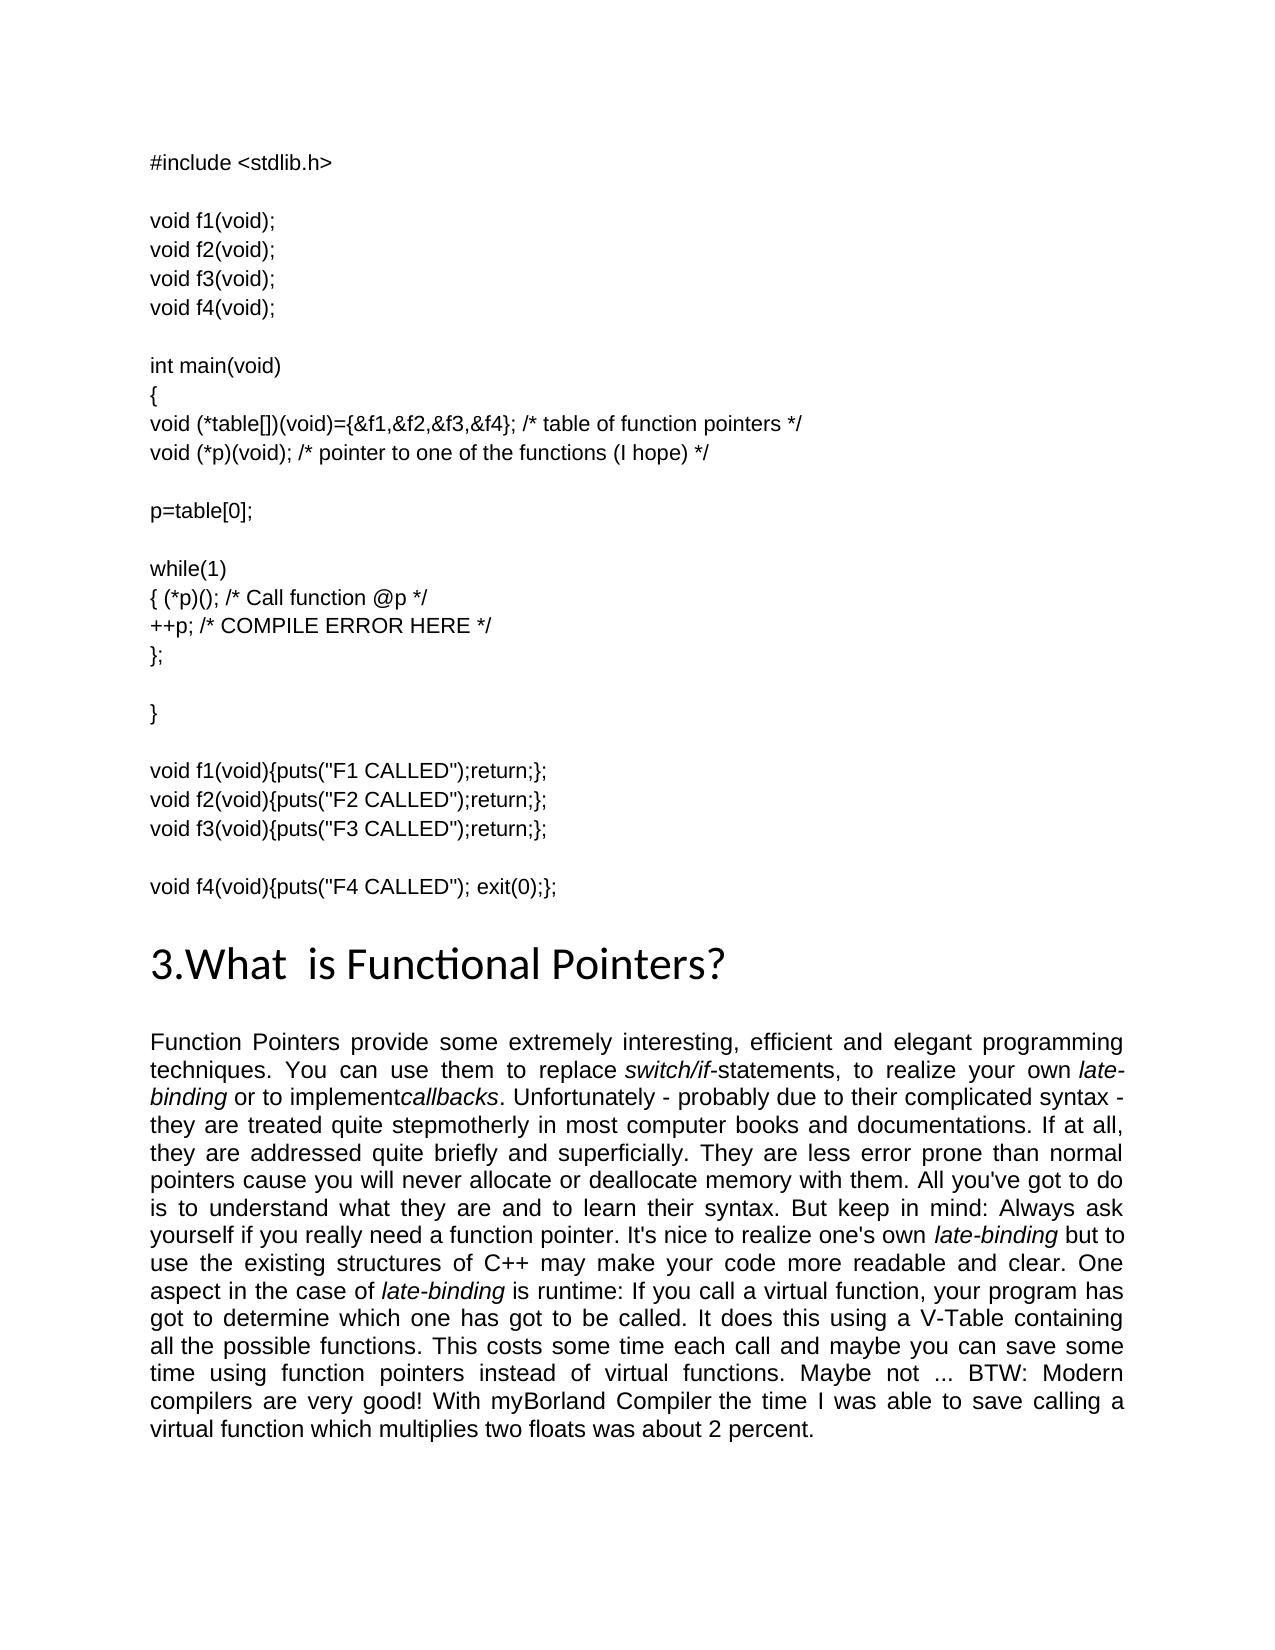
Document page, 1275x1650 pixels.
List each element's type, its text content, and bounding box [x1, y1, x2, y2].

text Function Pointers provide some extremely interesting, efficient and elegant programming techniques. You can use them to replace switch/if-statements, to realize your own late-binding or to implementcallbacks. Unfortunately - probably due to their complicated syntax - they are treated quite stepmotherly in most computer books and documentations. If at all, they are addressed quite briefly and superficially. They are less error prone than normal pointers cause you will never allocate or deallocate memory with them. All you've got to do is to understand what they are and to learn their syntax. But keep in mind: Always ask yourself if you really need a function pointer. It's nice to realize one's own late-binding but to use the existing structures of C++ may make your code more readable and clear. One aspect in the case of late-binding is runtime: If you call a virtual function, your program has got to determine which one has got to be called. It does this using a V-Table containing all the possible functions. This costs some time each call and maybe you can save some time using function pointers instead of virtual functions. Maybe not ... BTW: Modern compilers are very good! With myBorland Compiler the time I was able to save calling a virtual function which multiplies two floats was about 2 percent. [150, 1028, 1125, 1442]
text 3.What is Functional Pointers? [150, 935, 1125, 991]
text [150, 150, 1125, 906]
